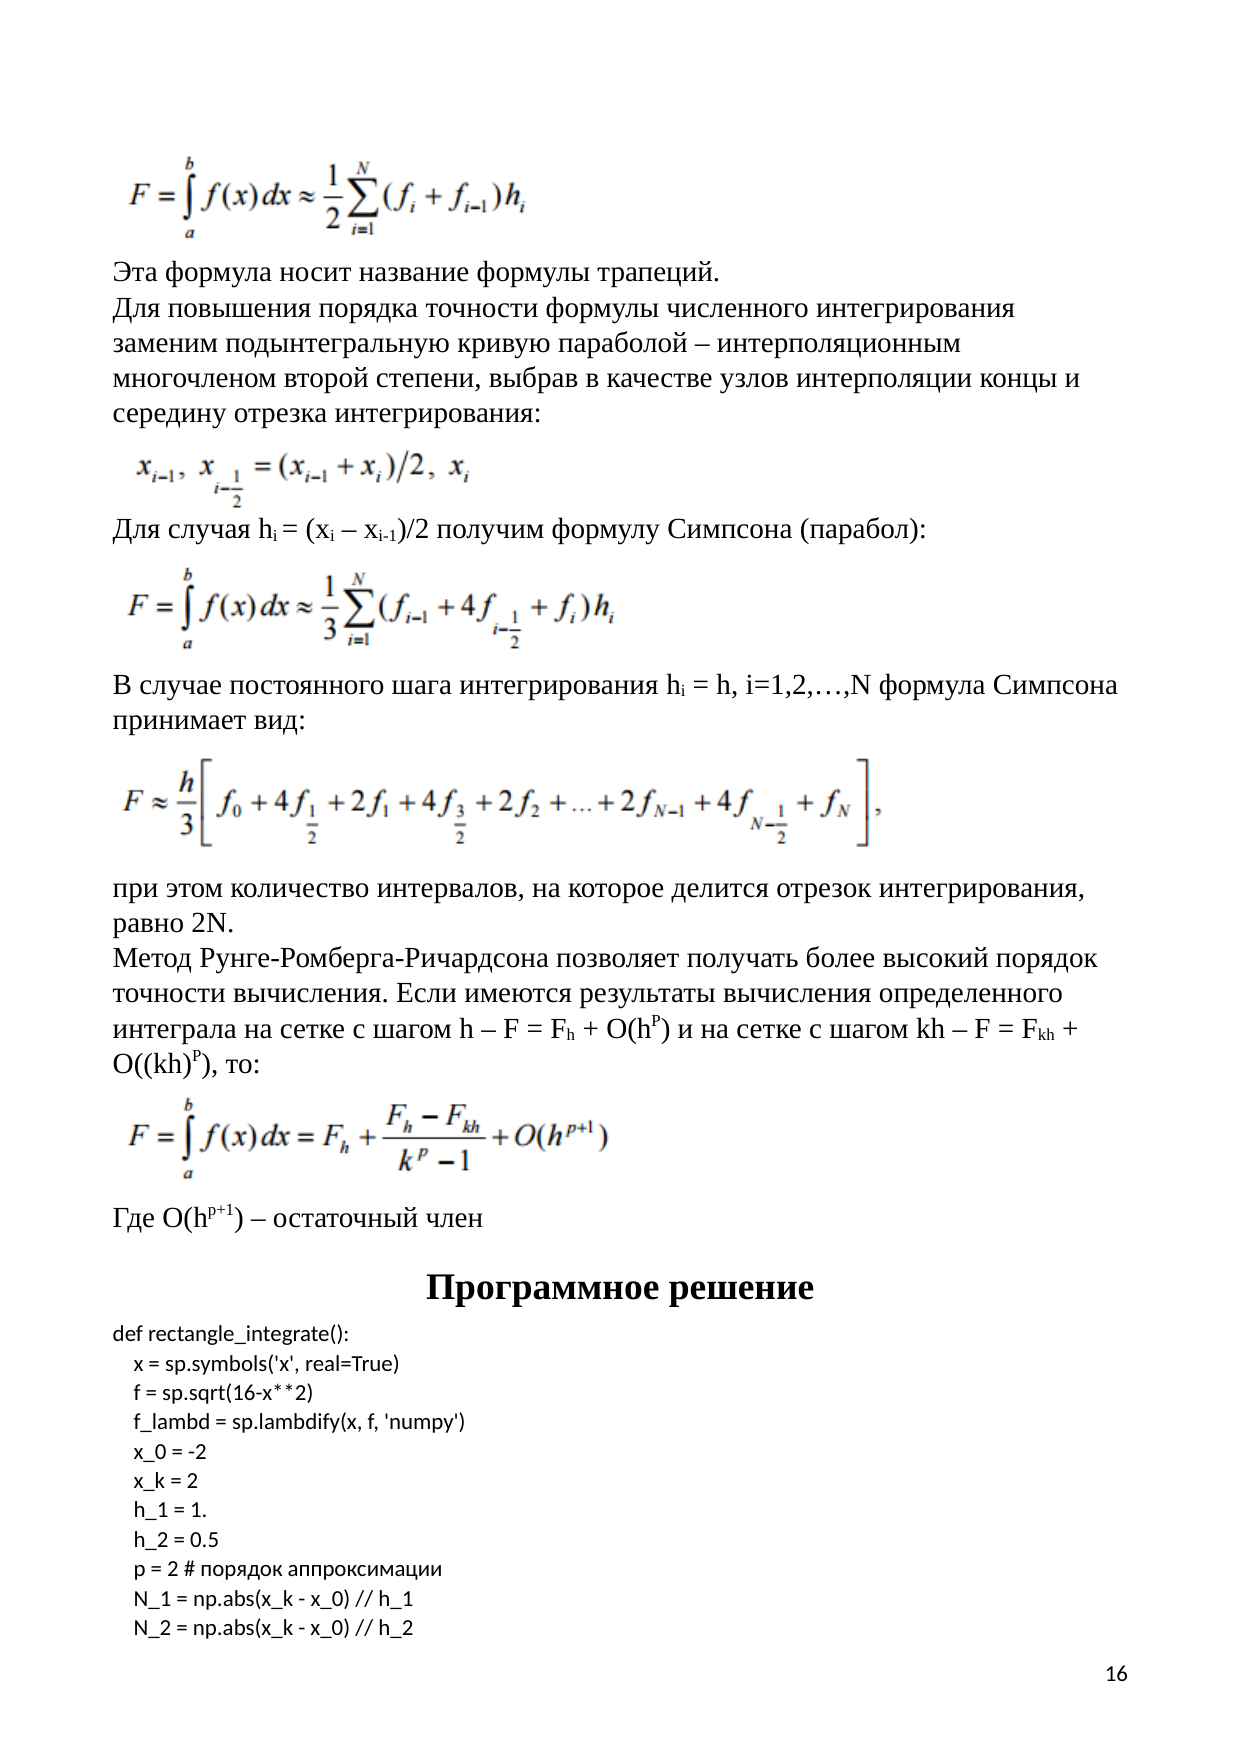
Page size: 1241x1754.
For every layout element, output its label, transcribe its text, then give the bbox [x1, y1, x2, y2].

picture [112, 546, 632, 666]
text точности вычисления. Если имеются результаты вычисления определенного интеграла на сетке с шагом h – F = Fh + O(hP) и на сетке с шагом kh – F = Fkh + O((kh)P), то: [112, 976, 1128, 1079]
text N_2 = np.abs(x_k - x_0) // h_2 [112, 1613, 1128, 1641]
text h_2 = 0.5 [112, 1525, 1128, 1553]
text def rectangle_integrate(): [112, 1319, 1128, 1347]
text В случае постоянного шага интегрирования hi = h, i=1,2,…,N формула Симпсона [112, 667, 1128, 700]
text x_0 = -2 [112, 1437, 1128, 1465]
text f_lambd = sp.lambdify(x, f, 'numpy') [112, 1407, 1128, 1435]
text f = sp.sqrt(16-x**2) [112, 1378, 1128, 1406]
text x = sp.symbols('x', real=True) [112, 1349, 1128, 1377]
text принимает вид: [112, 702, 1128, 736]
picture [112, 150, 543, 254]
text x_k = 2 [112, 1466, 1128, 1494]
text Где О(hp+1) – остаточный член [112, 1200, 1128, 1233]
text Для повышения порядка точности формулы численного интегрирования заменим подынтегральную кривую параболой – интерполяционным многочленом второй степени, выбрав в качестве узлов интерполяции концы и середину отрезка интегрирования: [112, 290, 1128, 429]
subtitle Программное решение [112, 1264, 1128, 1307]
picture [112, 430, 477, 511]
text N_1 = np.abs(x_k - x_0) // h_1 [112, 1584, 1128, 1612]
text p = 2 # порядок аппроксимации [112, 1554, 1128, 1582]
picture [112, 1081, 625, 1199]
picture [112, 737, 885, 869]
text Эта формула носит название формулы трапеций. [112, 254, 1128, 288]
text Для случая hi = (xi – xi-1)/2 получим формулу Симпсона (парабол): [112, 512, 1128, 545]
text h_1 = 1. [112, 1496, 1128, 1523]
text Метод Рунге-Ромберга-Ричардсона позволяет получать более высокий порядок [112, 940, 1128, 974]
text при этом количество интервалов, на которое делится отрезок интегрирования, равно 2N. [112, 870, 1128, 939]
